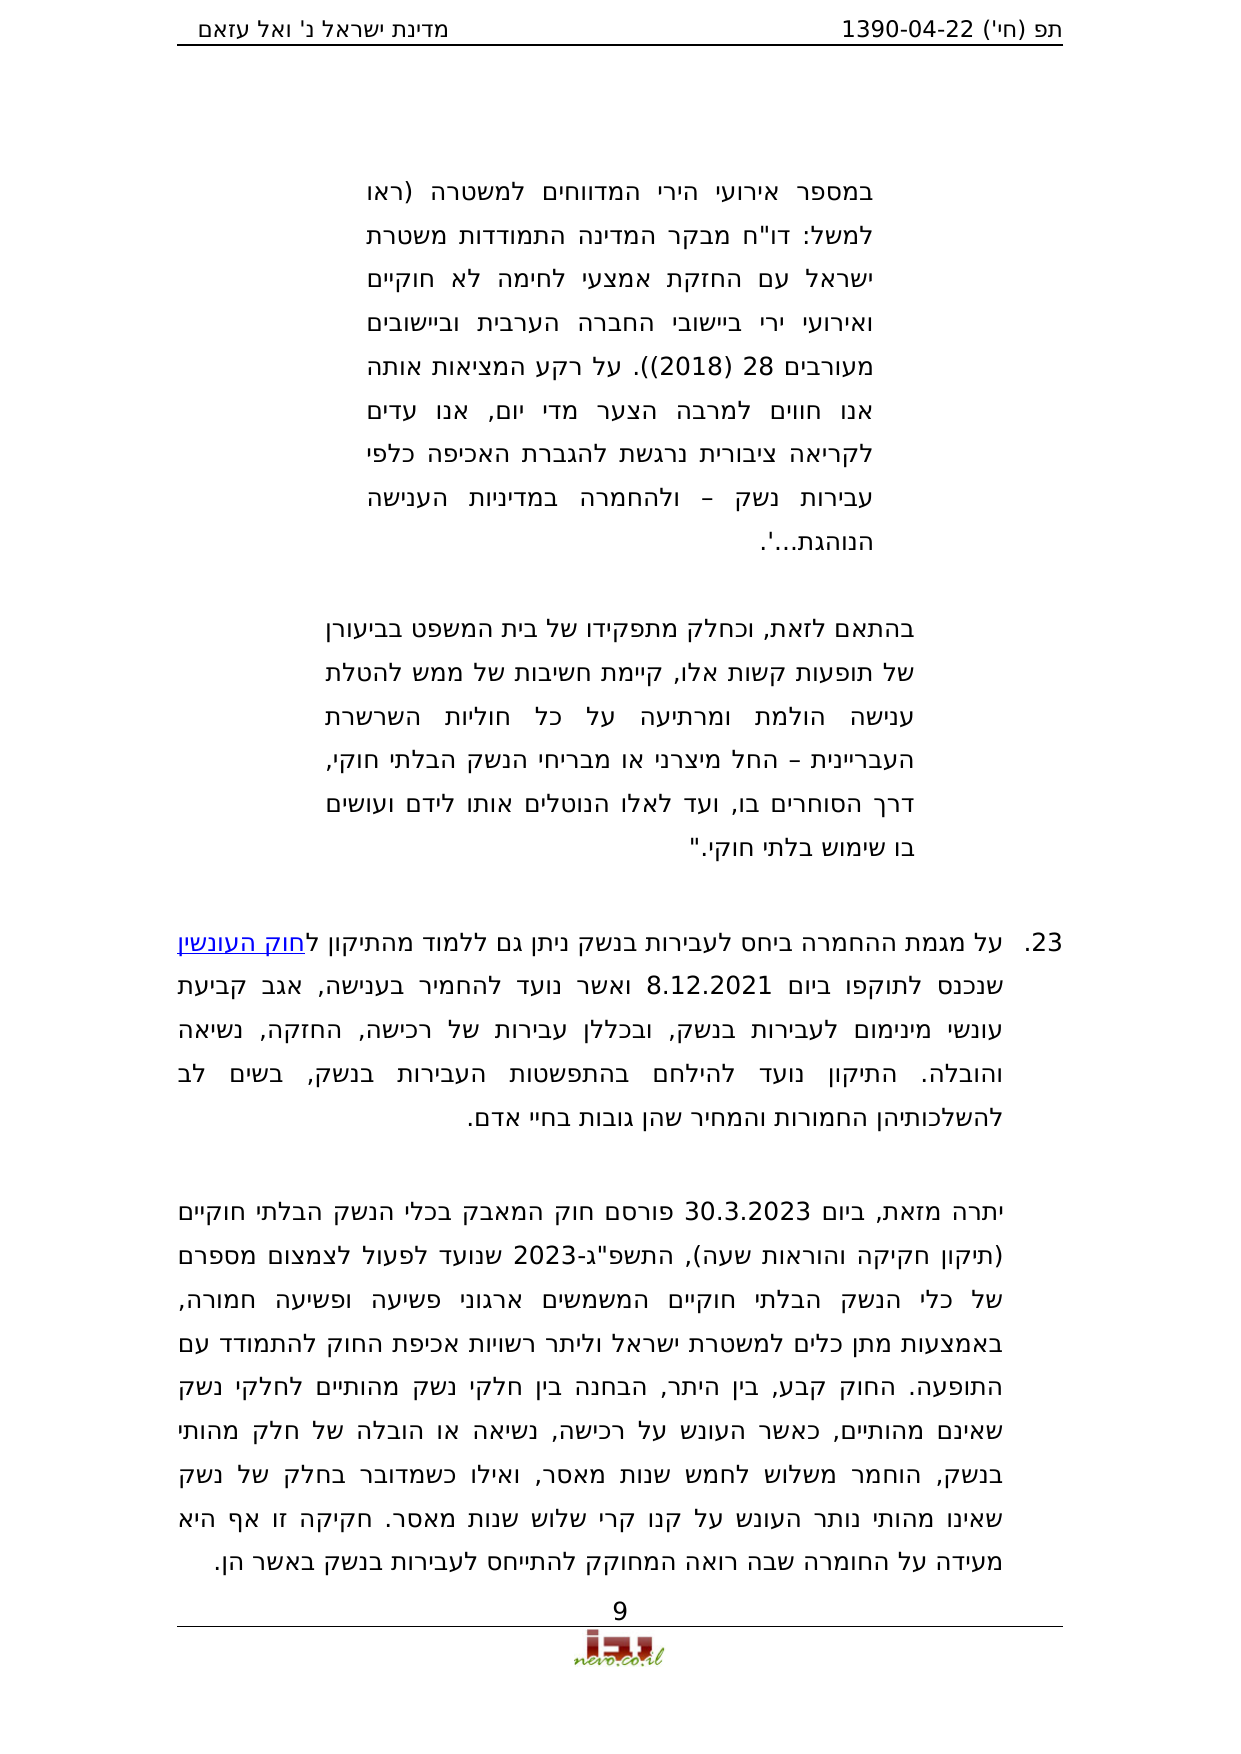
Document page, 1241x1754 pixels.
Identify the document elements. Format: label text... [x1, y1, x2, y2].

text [366, 177, 933, 556]
text בהתאם לזאת, וכחלק מתפקידו של בית המשפט בביעורן של תופעות קשות אלו, קיימת חשיבות של ממש להטלת ענישה הולמת ומרתיעה על כל חוליות השרשרת העבריינית – החל מיצרני או מבריחי הנשק הבלתי חוקי, דרך הסוחרים בו, ועד לאלו הנוטלים אותו לידם ועושים בו שימוש בלתי חוקי." [325, 614, 915, 862]
text 23. על מגמת ההחמרה ביחס לעבירות בנשק ניתן גם ללמוד מהתיקון לחוק העונשין שנכנס לתוקפו ביום 8.12.2021 ואשר נועד להחמיר בענישה, אגב קביעת עונשי מינימום לעבירות בנשק, ובכללן עבירות של רכישה, החזקה, נשיאה והובלה. התיקון נועד להילחם בהתפשטות העבירות בנשק, בשים לב להשלכותיהן החמורות והמחיר שהן גובות בחיי אדם. [177, 928, 1063, 1132]
text יתרה מזאת, ביום 30.3.2023 פורסם חוק המאבק בכלי הנשק הבלתי חוקיים (תיקון חקיקה והוראות שעה), התשפ"ג-2023 שנועד לפעול לצמצום מספרם של כלי הנשק הבלתי חוקיים המשמשים ארגוני פשיעה ופשיעה חמורה, באמצעות מתן כלים למשטרת ישראל וליתר רשויות אכיפת החוק להתמודד עם התופעה. החוק קבע, בין היתר, הבחנה בין חלקי נשק מהותיים לחלקי נשק שאינם מהותיים, כאשר העונש על רכישה, נשיאה או הובלה של חלק מהותי בנשק, הוחמר משלוש לחמש שנות מאסר, ואילו כשמדובר בחלק של נשק שאינו מהותי נותר העונש על קנו קרי שלוש שנות מאסר. חקיקה זו אף היא מעידה על החומרה שבה רואה המחוקק להתייחס לעבירות בנשק באשר הן. [177, 1198, 1063, 1577]
picture [574, 1629, 666, 1667]
